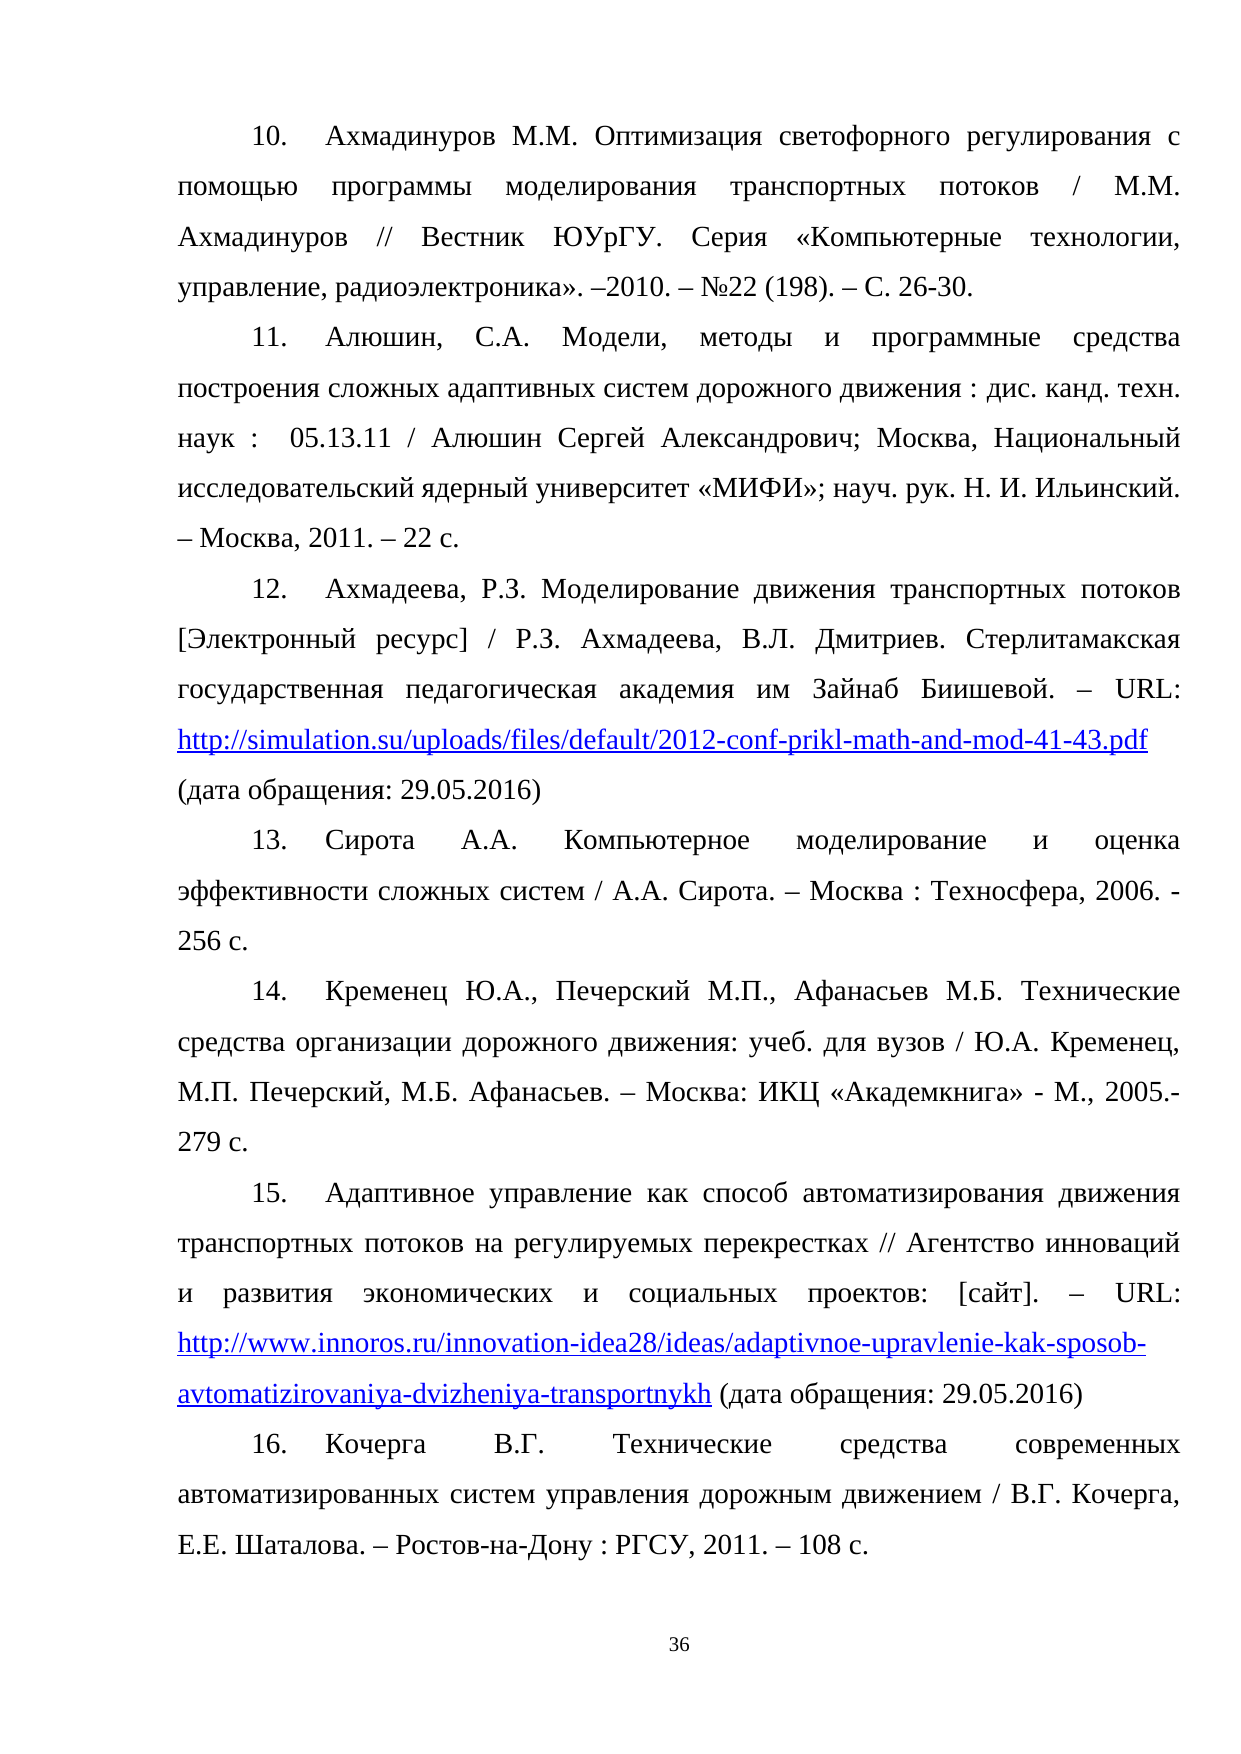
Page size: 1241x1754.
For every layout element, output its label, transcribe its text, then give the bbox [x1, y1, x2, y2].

list Кременец Ю.А., Печерский М.П., Афанасьев М.Б. Технические средства организации дорожного движения: учеб. для вузов / Ю.А. Кременец, М.П. Печерский, М.Б. Афанасьев. – Москва: ИКЦ «Академкнига» - М., 2005.-279 с. [177, 973, 1181, 1158]
list Адаптивное управление как способ автоматизирования движения транспортных потоков на регулируемых перекрестках // Агентство инноваций и развития экономических и социальных проектов: [сайт]. – URL: http://www.innoros.ru/innovation-idea28/ideas/adaptivnoe-upravlenie-kak-sposob-avtomatizirovaniya-dvizheniya-transportnykh (дата обращения: 29.05.2016) [177, 1175, 1181, 1409]
list Кочерга В.Г. Технические средства современных автоматизированных систем управления дорожным движением / В.Г. Кочерга, Е.Е. Шаталова. – Ростов-на-Дону : РГСУ, 2011. – 108 с. [177, 1426, 1181, 1560]
list Алюшин, С.А. Модели, методы и программные средства построения сложных адаптивных систем дорожного движения : дис. канд. техн. наук : 05.13.11 / Алюшин Сергей Александрович; Москва, Национальный исследовательский ядерный университет «МИФИ»; науч. рук. Н. И. Ильинский. – Москва, 2011. – 22 с. [177, 319, 1181, 554]
list Ахмадеева, Р.З. Моделирование движения транспортных потоков [Электронный ресурс] / Р.З. Ахмадеева, В.Л. Дмитриев. Стерлитамакская государственная педагогическая академия им Зайнаб Биишевой. – URL: http://simulation.su/uploads/files/default/2012-conf-prikl-math-and-mod-41-43.pdf (дата обращения: 29.05.2016) [177, 571, 1181, 806]
list Сирота А.А. Компьютерное моделирование и оценка эффективности сложных систем / А.А. Сирота. – Москва : Техносфера, 2006. - 256 с. [177, 822, 1181, 957]
list Ахмадинуров М.М. Оптимизация светофорного регулирования с помощью программы моделирования транспортных потоков / М.М. Ахмадинуров // Вестник ЮУрГУ. Серия «Компьютерные технологии, управление, радиоэлектроника». –2010. – №22 (198). – С. 26-30. [177, 118, 1181, 303]
